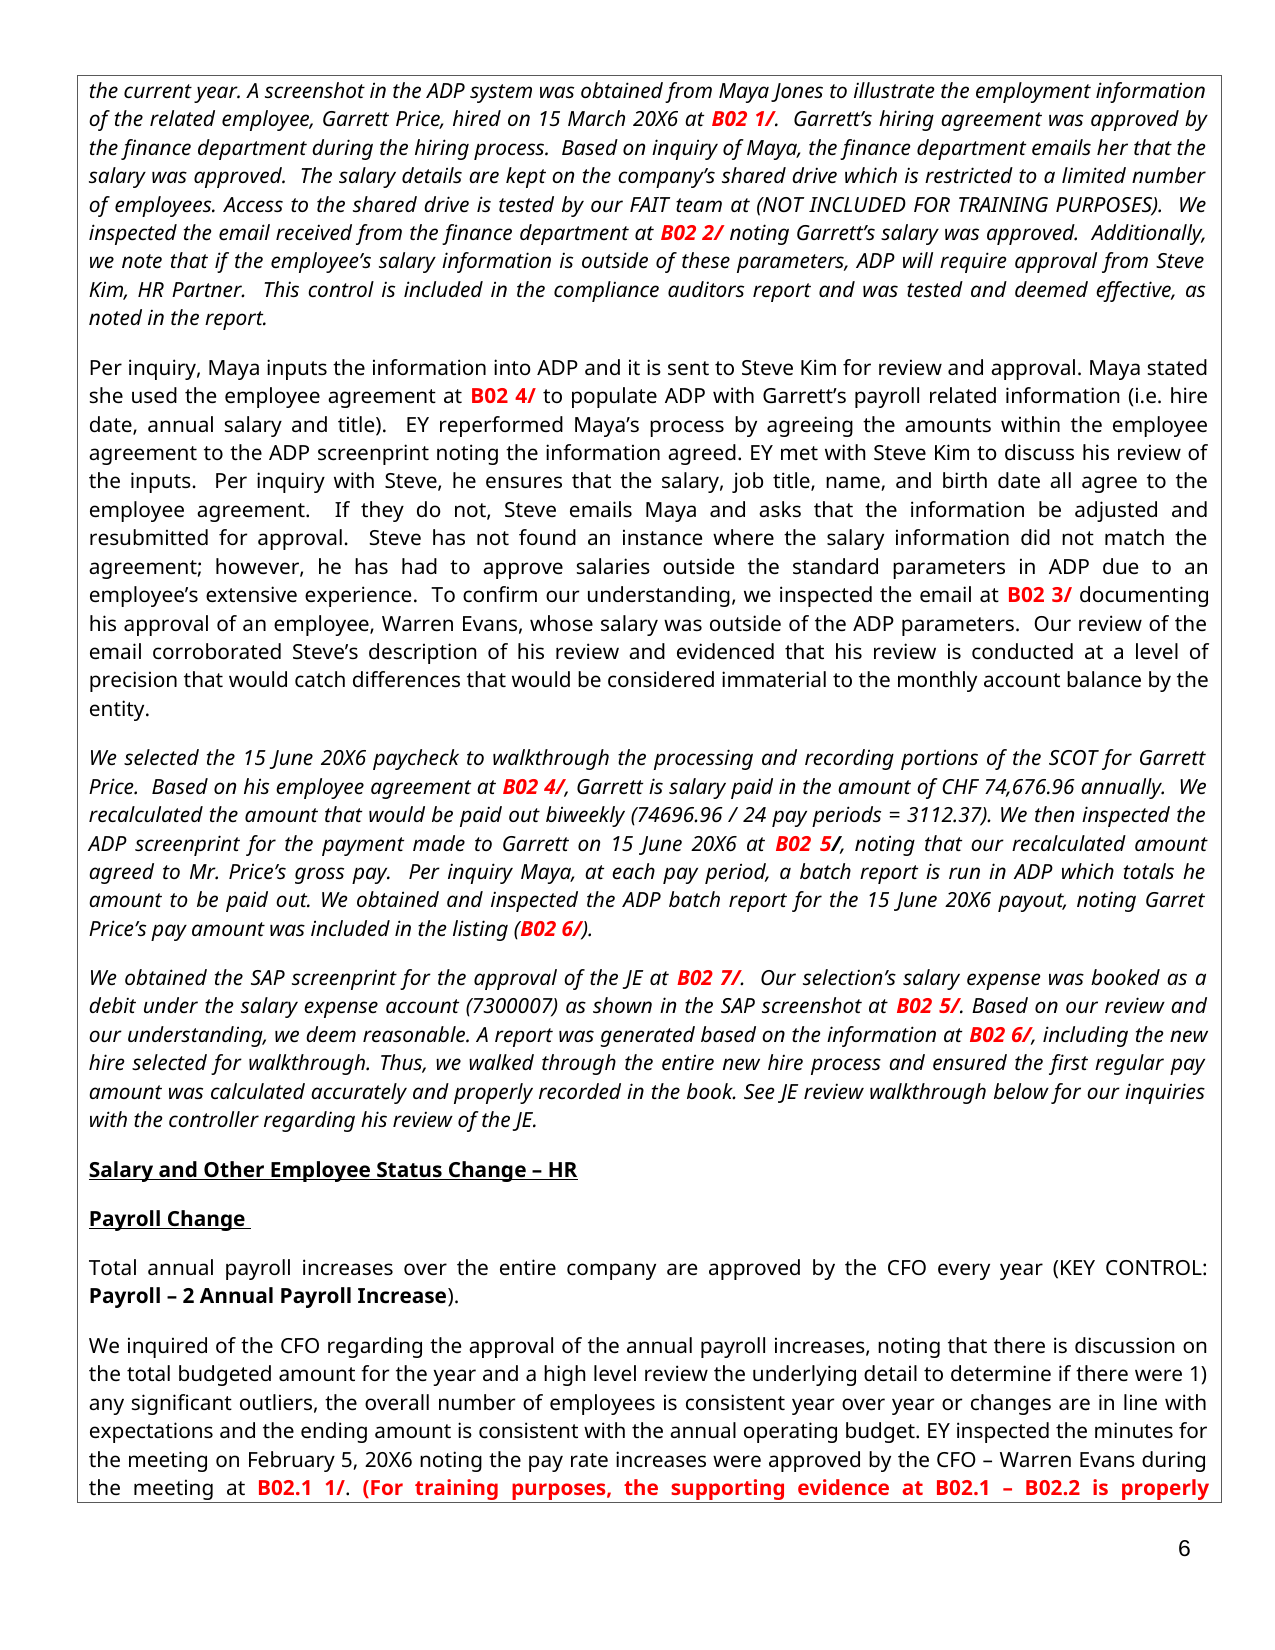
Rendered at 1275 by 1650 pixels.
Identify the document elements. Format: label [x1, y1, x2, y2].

table_cell [78, 76, 1221, 1502]
